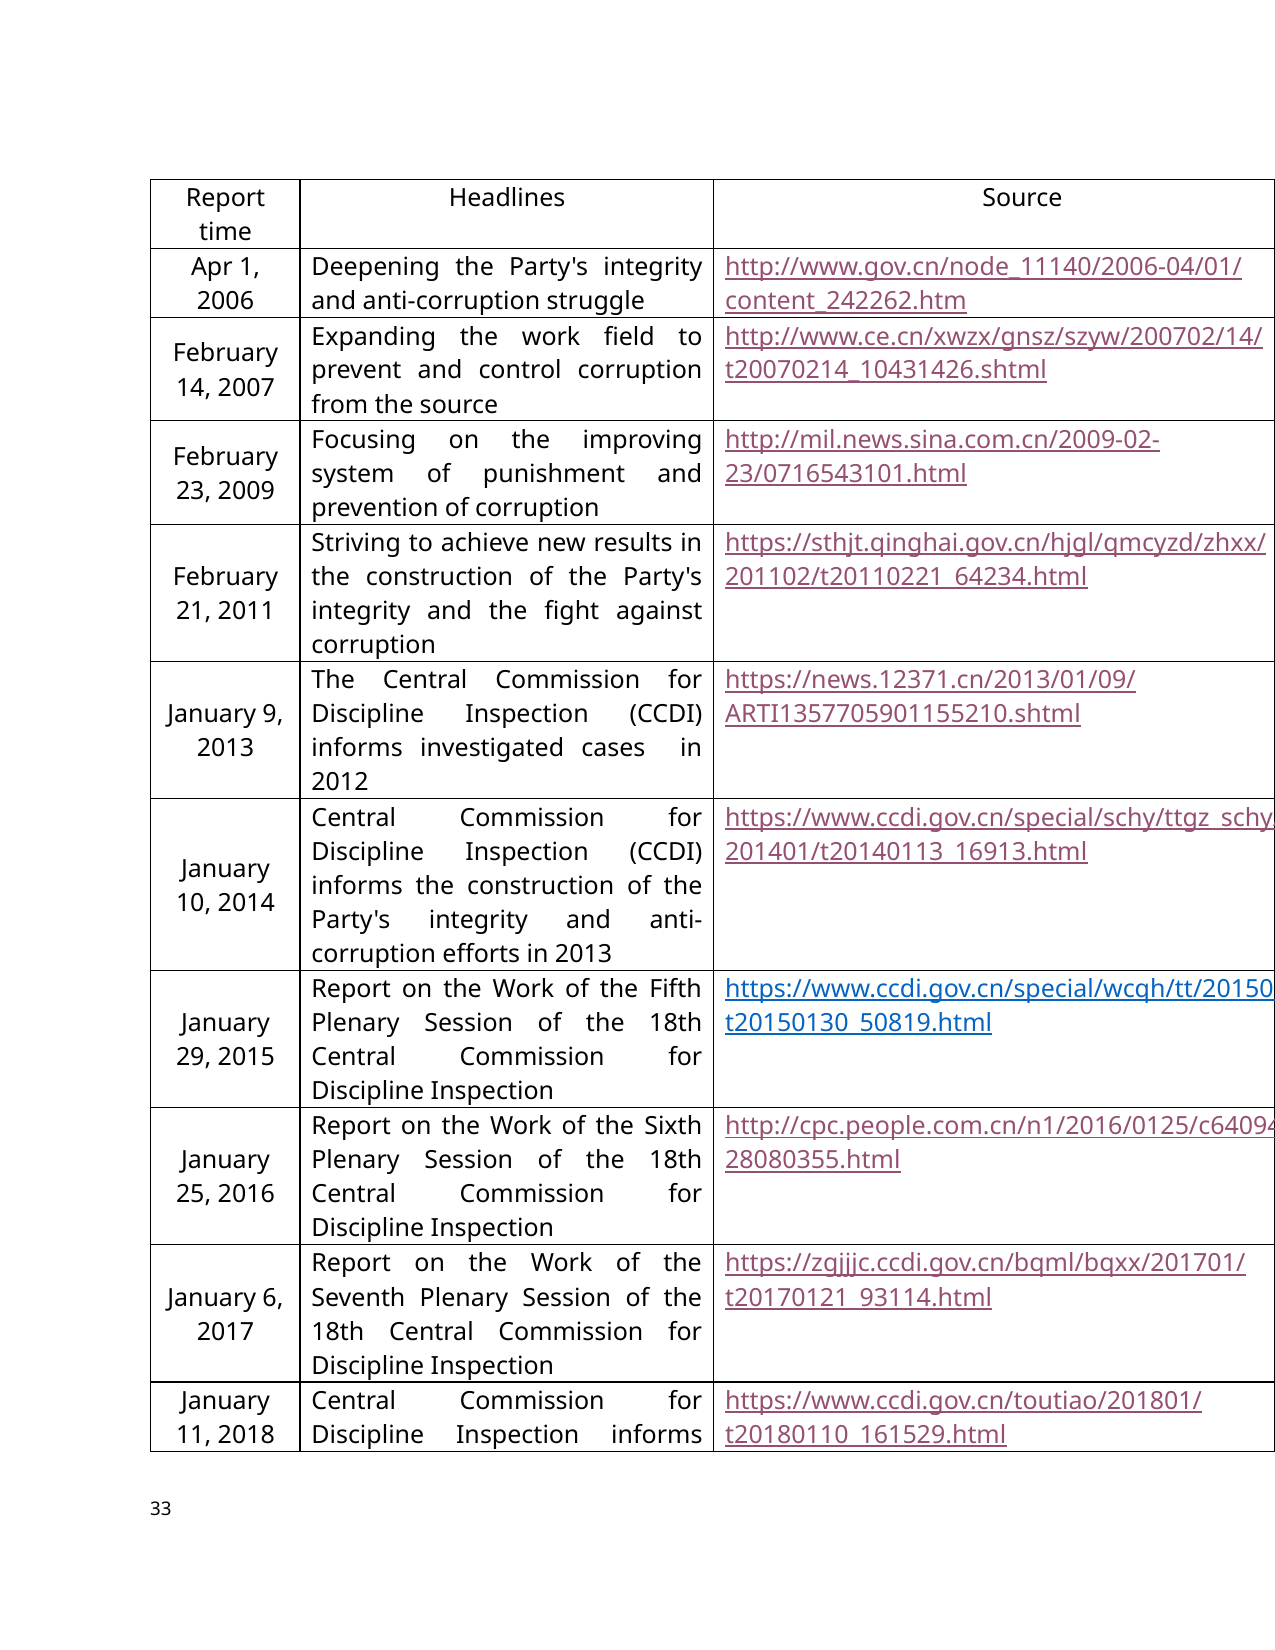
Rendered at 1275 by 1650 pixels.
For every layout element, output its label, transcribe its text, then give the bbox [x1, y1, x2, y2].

table_cell Central Commission for Discipline Inspection (CCDI) informs the construction of the Party's integrity and anti-corruption efforts in 2013 [301, 799, 713, 969]
table_cell Report on the Work of the Fifth Plenary Session of the 18th Central Commission for Discipline Inspection [301, 971, 713, 1107]
table_cell January 11, 2018 [151, 1383, 299, 1451]
table_cell https://www.ccdi.gov.cn/special/schy/ttgz_schy/201401/t20140113_16913.html [714, 799, 1274, 969]
table_cell Report on the Work of the Seventh Plenary Session of the 18th Central Commission for Discipline Inspection [301, 1245, 713, 1381]
table_header Report time [151, 180, 299, 248]
table_cell Apr 1, 2006 [151, 249, 299, 317]
table_cell http://cpc.people.com.cn/n1/2016/0125/c64094-28080355.html [714, 1108, 1274, 1244]
table_cell http://www.gov.cn/node_11140/2006-04/01/content_242262.htm [714, 249, 1274, 317]
table_cell http://www.ce.cn/xwzx/gnsz/szyw/200702/14/t20070214_10431426.shtml [714, 318, 1274, 420]
table_cell February 23, 2009 [151, 421, 299, 523]
table_cell https://www.ccdi.gov.cn/special/wcqh/tt/201501/t20150130_50819.html [714, 971, 1274, 1107]
table_cell http://mil.news.sina.com.cn/2009-02-23/0716543101.html [714, 421, 1274, 523]
table_cell January 6, 2017 [151, 1245, 299, 1381]
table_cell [301, 1383, 713, 1451]
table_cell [714, 1383, 1274, 1451]
table_cell https://news.12371.cn/2013/01/09/ARTI1357705901155210.shtml [714, 662, 1274, 798]
table_header Headlines [301, 180, 713, 248]
table_cell Report on the Work of the Sixth Plenary Session of the 18th Central Commission for Discipline Inspection [301, 1108, 713, 1244]
table_header Source [714, 180, 1274, 248]
table_cell Deepening the Party's integrity and anti-corruption struggle [301, 249, 713, 317]
table_cell https://sthjt.qinghai.gov.cn/hjgl/qmcyzd/zhxx/201102/t20110221_64234.html [714, 525, 1274, 661]
table_cell https://zgjjjc.ccdi.gov.cn/bqml/bqxx/201701/t20170121_93114.html [714, 1245, 1274, 1381]
table_cell January 25, 2016 [151, 1108, 299, 1244]
table_cell January 9, 2013 [151, 662, 299, 798]
table_cell Expanding the work field to prevent and control corruption from the source [301, 318, 713, 420]
table_cell February 14, 2007 [151, 318, 299, 420]
table_cell The Central Commission for Discipline Inspection (CCDI) informs investigated cases in 2012 [301, 662, 713, 798]
table_cell February 21, 2011 [151, 525, 299, 661]
table_cell January 10, 2014 [151, 799, 299, 969]
table_cell January 29, 2015 [151, 971, 299, 1107]
table_cell Focusing on the improving system of punishment and prevention of corruption [301, 421, 713, 523]
table_cell Striving to achieve new results in the construction of the Party's integrity and the fight against corruption [301, 525, 713, 661]
